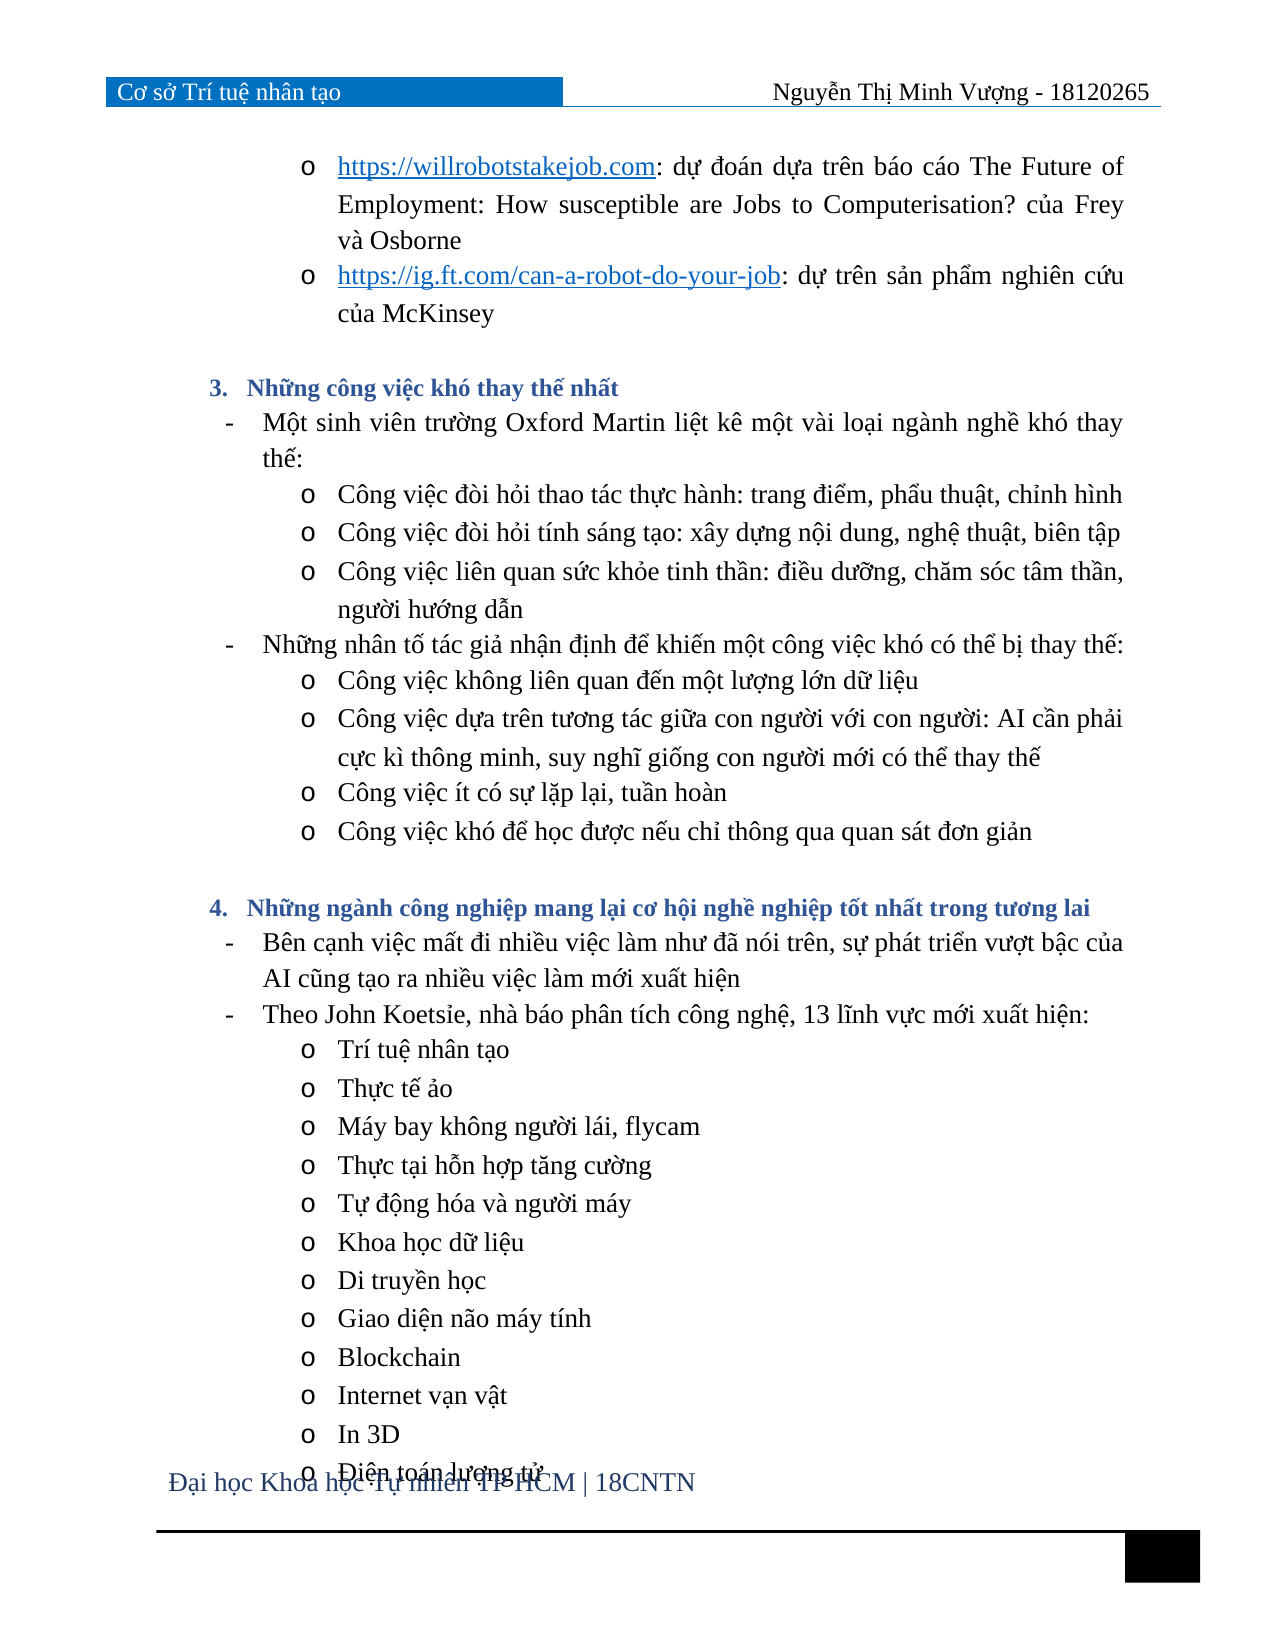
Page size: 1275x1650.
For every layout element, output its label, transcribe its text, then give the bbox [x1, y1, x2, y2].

list Blockchain [300, 1341, 1125, 1374]
list Những nhân tố tác giả nhận định để khiến một công việc khó có thể bị thay thế: [225, 628, 1125, 659]
subtitle Những công việc khó thay thế nhất [209, 373, 1125, 402]
list Một sinh viên trường Oxford Martin liệt kê một vài loại ngành nghề khó thay thế: [225, 406, 1125, 473]
list Công việc dựa trên tương tác giữa con người với con người: AI cần phải cực kì thông minh, suy nghĩ giống con người mới có thể thay thế [300, 703, 1125, 772]
list Theo John Koetsỉe, nhà báo phân tích công nghệ, 13 lĩnh vực mới xuất hiện: [225, 998, 1125, 1029]
list Công việc không liên quan đến một lượng lớn dữ liệu [300, 664, 1125, 698]
list Di truyền học [300, 1264, 1125, 1298]
subtitle Những ngành công nghiệp mang lại cơ hội nghề nghiệp tốt nhất trong tương lai [209, 893, 1125, 922]
list Bên cạnh việc mất đi nhiều việc làm như đã nói trên, sự phát triển vượt bậc của AI cũng tạo ra nhiều việc làm mới xuất hiện [225, 926, 1125, 993]
list Công việc khó để học được nếu chỉ thông qua quan sát đơn giản [300, 815, 1125, 848]
list Công việc đòi hỏi tính sáng tạo: xây dựng nội dung, nghệ thuật, biên tập [300, 516, 1125, 550]
list Giao diện não máy tính [300, 1303, 1125, 1336]
list https://ig.ft.com/can-a-robot-do-your-job: dự trên sản phẩm nghiên cứu của McKinsey [300, 259, 1125, 329]
list Trí tuệ nhân tạo [300, 1033, 1125, 1067]
list Điện toán lượng tử [300, 1456, 1125, 1490]
list In 3D [300, 1418, 1125, 1451]
list Thực tế ảo [300, 1072, 1125, 1105]
list Khoa học dữ liệu [300, 1226, 1125, 1259]
list Tự động hóa và người máy [300, 1187, 1125, 1221]
list Công việc ít có sự lặp lại, tuần hoàn [300, 776, 1125, 810]
list Công việc đòi hỏi thao tác thực hành: trang điểm, phẩu thuật, chỉnh hình [300, 478, 1125, 511]
list Công việc liên quan sức khỏe tinh thần: điều dưỡng, chăm sóc tâm thần, người hướng dẫn [300, 555, 1125, 624]
list https://willrobotstakejob.com: dự đoán dựa trên báo cáo The Future of Employment: How susceptible are Jobs to Computerisation? của Frey và Osborne [300, 150, 1125, 255]
list Máy bay không người lái, flycam [300, 1110, 1125, 1144]
list Internet vạn vật [300, 1379, 1125, 1413]
list Thực tại hỗn hợp tăng cường [300, 1149, 1125, 1182]
